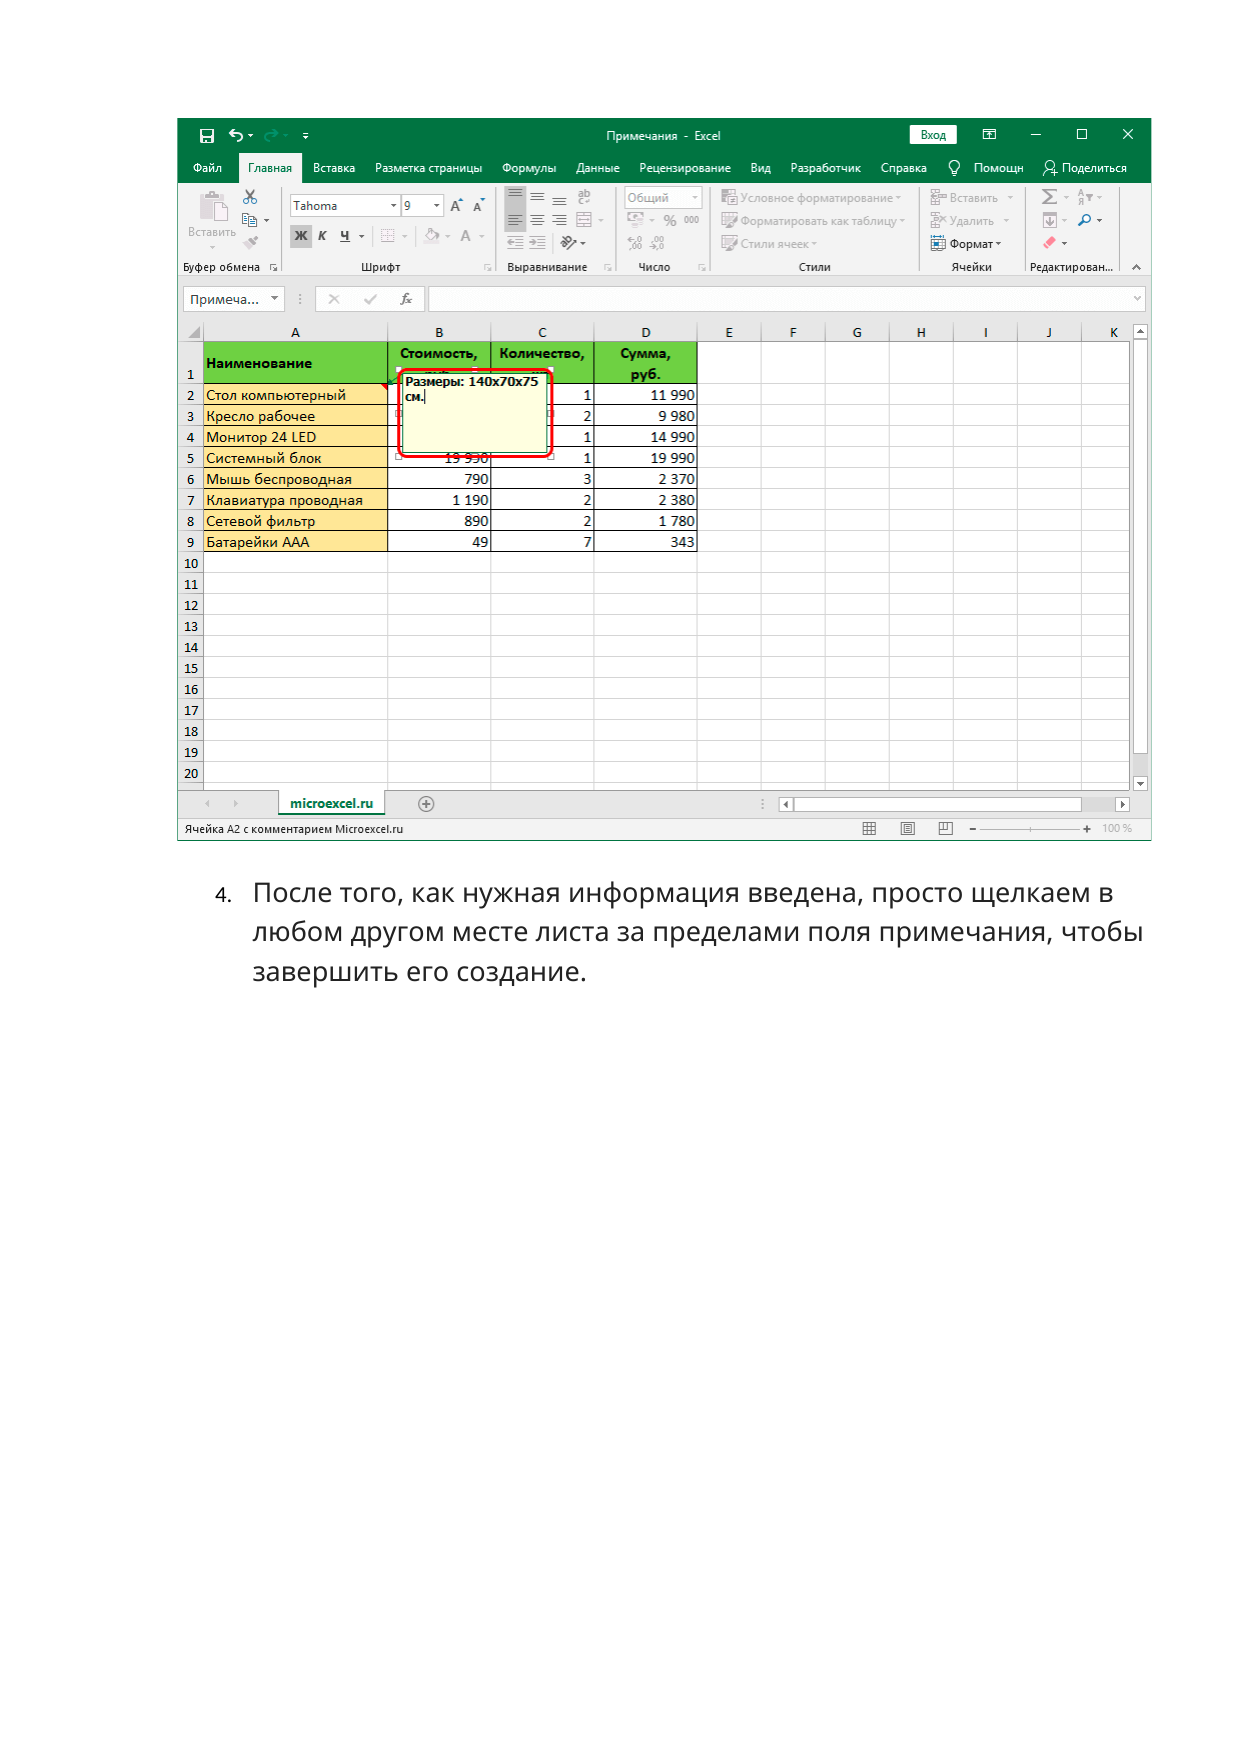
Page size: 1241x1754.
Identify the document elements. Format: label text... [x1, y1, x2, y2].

picture [177, 118, 1152, 841]
list После того, как нужная информация введена, просто щелкаем в любом другом месте листа за пределами поля примечания, чтобы завершить его создание. [215, 873, 1152, 989]
